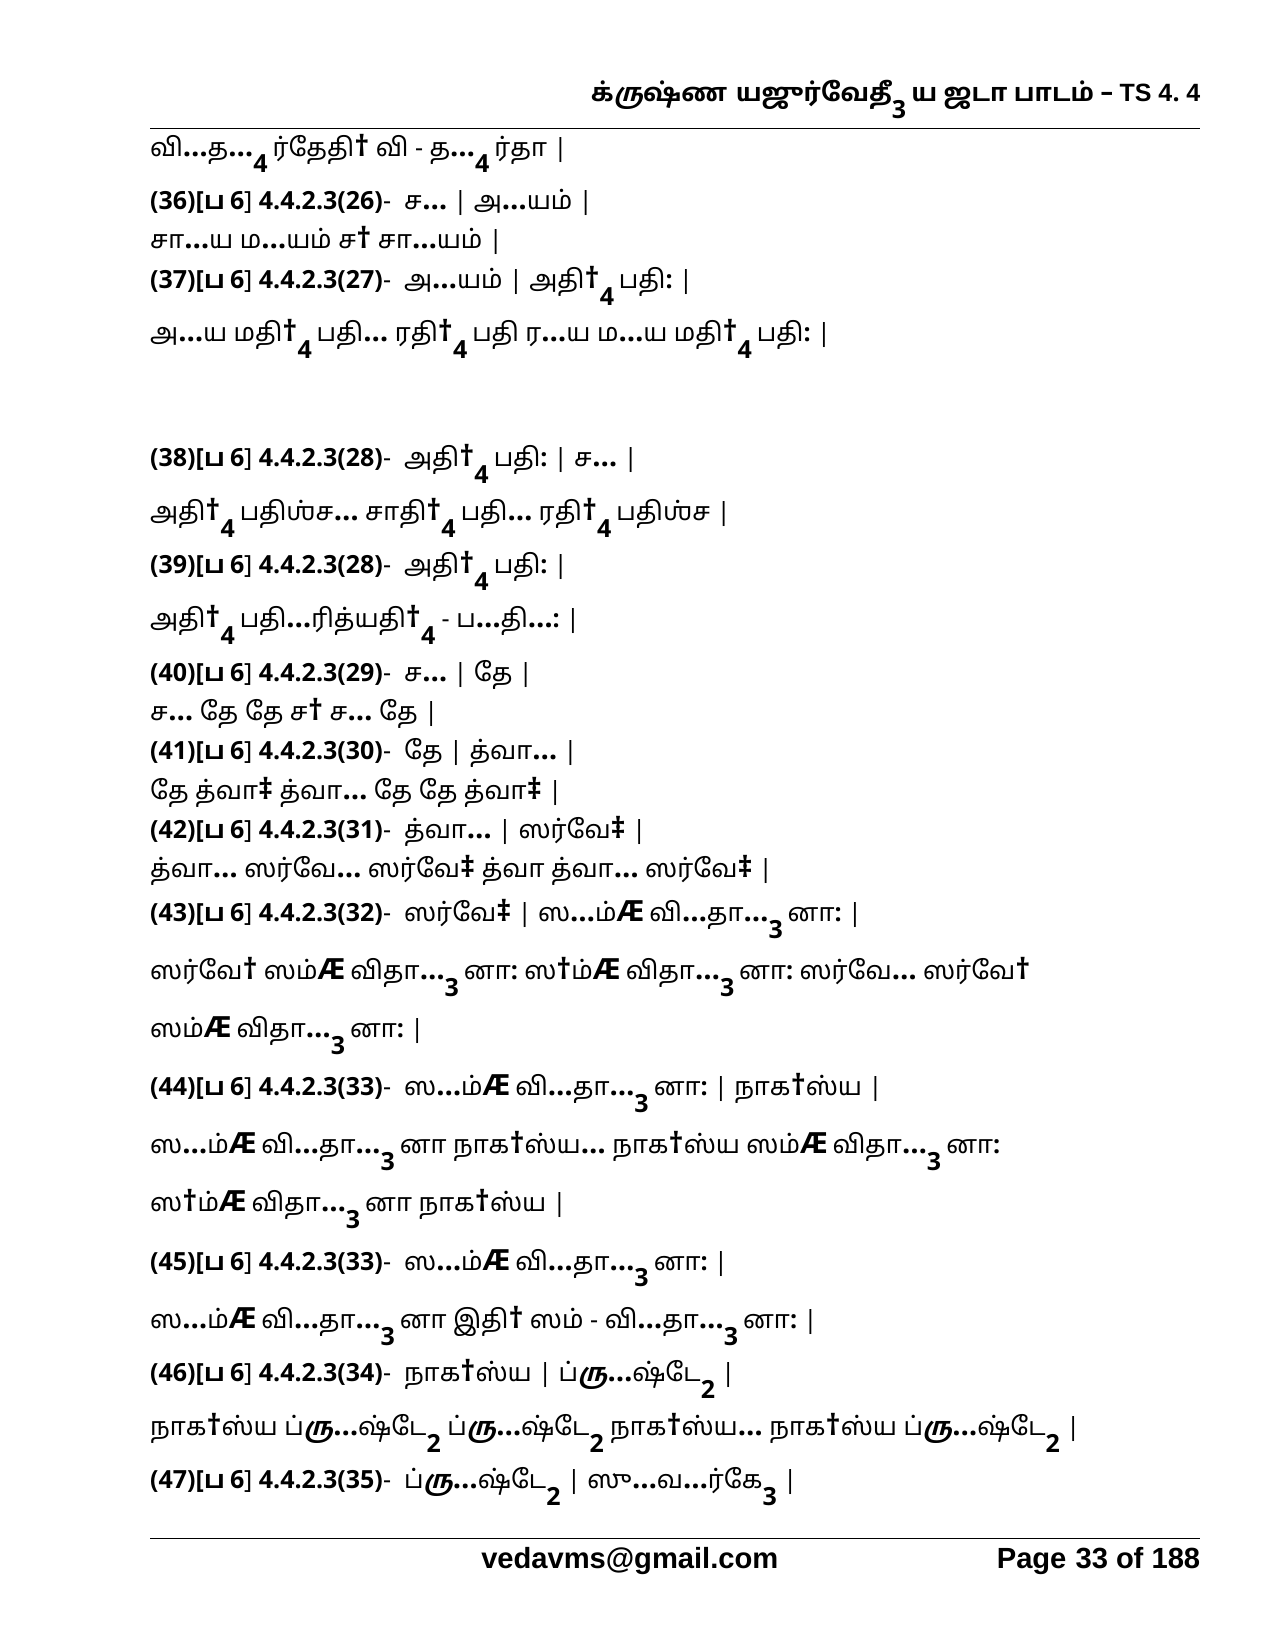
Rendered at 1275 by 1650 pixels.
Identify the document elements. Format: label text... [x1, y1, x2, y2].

text (36)[ப6] 4.4.2.3(26)- ச… | அ…யம் | [150, 183, 1200, 220]
text ச… தே தே ச† ச… தே | [150, 693, 1200, 731]
text (40)[ப6] 4.4.2.3(29)- ச… | தே | [150, 654, 1200, 692]
text ஸ…ம்Æவி…தா…3னா நாக†ஸ்ய… நாக†ஸ்ய ஸம்Æவிதா…3னா: ஸ†ம்Æவிதா…3னா நாக†ஸ்ய | [150, 1123, 1200, 1236]
text (42)[ப6] 4.4.2.3(31)- த்வா… | ஸர்வே‡ | [150, 812, 1200, 849]
text வி…த…4ர்தேதி† வி - த…4ர்தா | [150, 129, 1200, 180]
text அ…ய மதி†4பதி… ரதி†4பதி ர…ய ம…ய மதி†4பதி: | [150, 315, 1200, 366]
text தே த்வா‡ த்வா… தே தே த்வா‡ | [150, 772, 1200, 810]
text (47)[ப6] 4.4.2.3(35)- ப்ரு…ஷ்டே2 | ஸு…வ…ர்கே3 | [150, 1462, 1200, 1513]
text அதி†4பதிஶ்ச… சாதி†4பதி… ரதி†4பதிஶ்ச | [150, 493, 1200, 544]
text ஸ…ம்Æவி…தா…3னா இதி† ஸம் - வி…தா…3னா: | [150, 1297, 1200, 1352]
text அதி†4பதி…ரித்யதி†4 - ப…தி…: | [150, 601, 1200, 652]
text நாக†ஸ்ய ப்ரு…ஷ்டே2 ப்ரு…ஷ்டே2 நாக†ஸ்ய… நாக†ஸ்ய ப்ரு…ஷ்டே2 | [150, 1408, 1200, 1459]
text (43)[ப6] 4.4.2.3(32)- ஸர்வே‡ | ஸ…ம்Æவி…தா…3னா: | [150, 890, 1200, 946]
text (45)[ப6] 4.4.2.3(33)- ஸ…ம்Æவி…தா…3னா: | [150, 1239, 1200, 1294]
text (44)[ப6] 4.4.2.3(33)- ஸ…ம்Æவி…தா…3னா: | நாக†ஸ்ய | [150, 1064, 1200, 1120]
text (38)[ப6] 4.4.2.3(28)- அதி†4பதி: | ச… | [150, 440, 1200, 491]
text (41)[ப6] 4.4.2.3(30)- தே | த்வா… | [150, 733, 1200, 770]
text (46)[ப6] 4.4.2.3(34)- நாக†ஸ்ய | ப்ரு…ஷ்டே2 | [150, 1355, 1200, 1406]
text சா…ய ம…யம் ச† சா…யம் | [150, 222, 1200, 259]
text (39)[ப6] 4.4.2.3(28)- அதி†4பதி: | [150, 547, 1200, 598]
text (37)[ப6] 4.4.2.3(27)- அ…யம் | அதி†4பதி: | [150, 261, 1200, 312]
text ஸர்வே† ஸம்Æவிதா…3னா: ஸ†ம்Æவிதா…3னா: ஸர்வே… ஸர்வே† ஸம்Æவிதா…3னா: | [150, 948, 1200, 1062]
text த்வா… ஸர்வே… ஸர்வே‡ த்வா த்வா… ஸர்வே‡ | [150, 851, 1200, 888]
